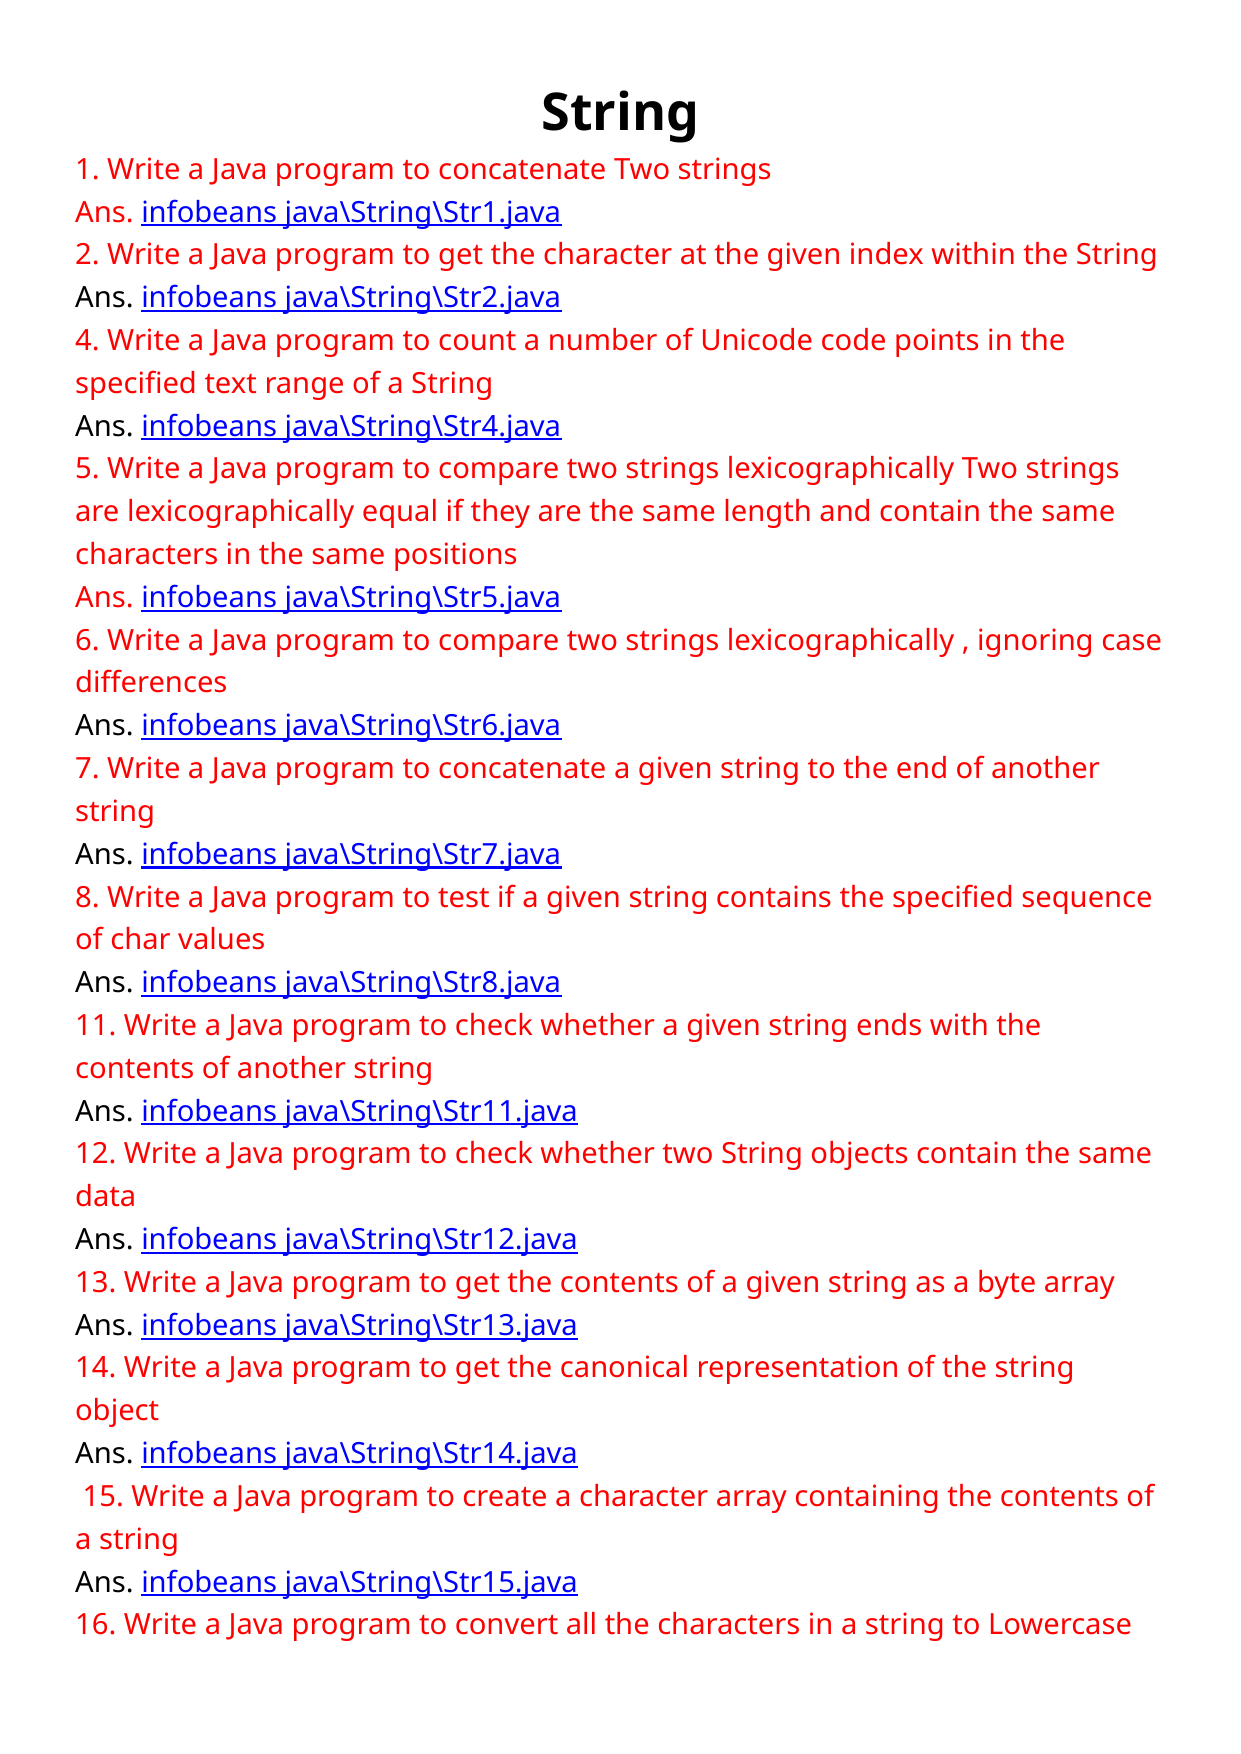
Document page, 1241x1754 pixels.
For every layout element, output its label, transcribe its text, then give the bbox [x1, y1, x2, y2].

text 4. Write a Java program to count a number of Unicode code points in the specified text range of a String [75, 319, 1165, 402]
text 7. Write a Java program to concatenate a given string to the end of another string [75, 747, 1165, 830]
text 11. Write a Java program to check whether a given string ends with the contents of another string [75, 1004, 1165, 1087]
text Ans. infobeans java\String\Str6.java [75, 704, 1165, 744]
text 8. Write a Java program to test if a given string contains the specified sequence of char values [75, 876, 1165, 958]
text Ans. infobeans java\String\Str7.java [75, 833, 1165, 873]
text 13. Write a Java program to get the contents of a given string as a byte array [75, 1261, 1165, 1301]
text 15. Write a Java program to create a character array containing the contents of a string [75, 1475, 1165, 1558]
text 16. Write a Java program to convert all the characters in a string to Lowercase [75, 1604, 1165, 1643]
text 2. Write a Java program to get the character at the given index within the String [75, 234, 1165, 273]
text Ans. infobeans java\String\Str12.java [75, 1218, 1165, 1258]
text Ans. infobeans java\String\Str2.java [75, 276, 1165, 316]
text 12. Write a Java program to check whether two String objects contain the same data [75, 1133, 1165, 1215]
text Ans. infobeans java\String\Str11.java [75, 1090, 1165, 1129]
text Ans. infobeans java\String\Str4.java [75, 405, 1165, 444]
text 5. Write a Java program to compare two strings lexicographically Two strings are lexicographically equal if they are the same length and contain the same characters in the same positions [75, 448, 1165, 573]
text Ans. infobeans java\String\Str14.java [75, 1432, 1165, 1472]
text 6. Write a Java program to compare two strings lexicographically , ignoring case differences [75, 619, 1165, 701]
text 1. Write a Java program to concatenate Two strings [75, 148, 1165, 188]
text Ans. infobeans java\String\Str15.java [75, 1561, 1165, 1601]
text Ans. infobeans java\String\Str5.java [75, 576, 1165, 616]
text Ans. infobeans java\String\Str1.java [75, 191, 1165, 231]
text Ans. infobeans java\String\Str8.java [75, 961, 1165, 1001]
text 14. Write a Java program to get the canonical representation of the string object [75, 1347, 1165, 1429]
text Ans. infobeans java\String\Str13.java [75, 1304, 1165, 1344]
